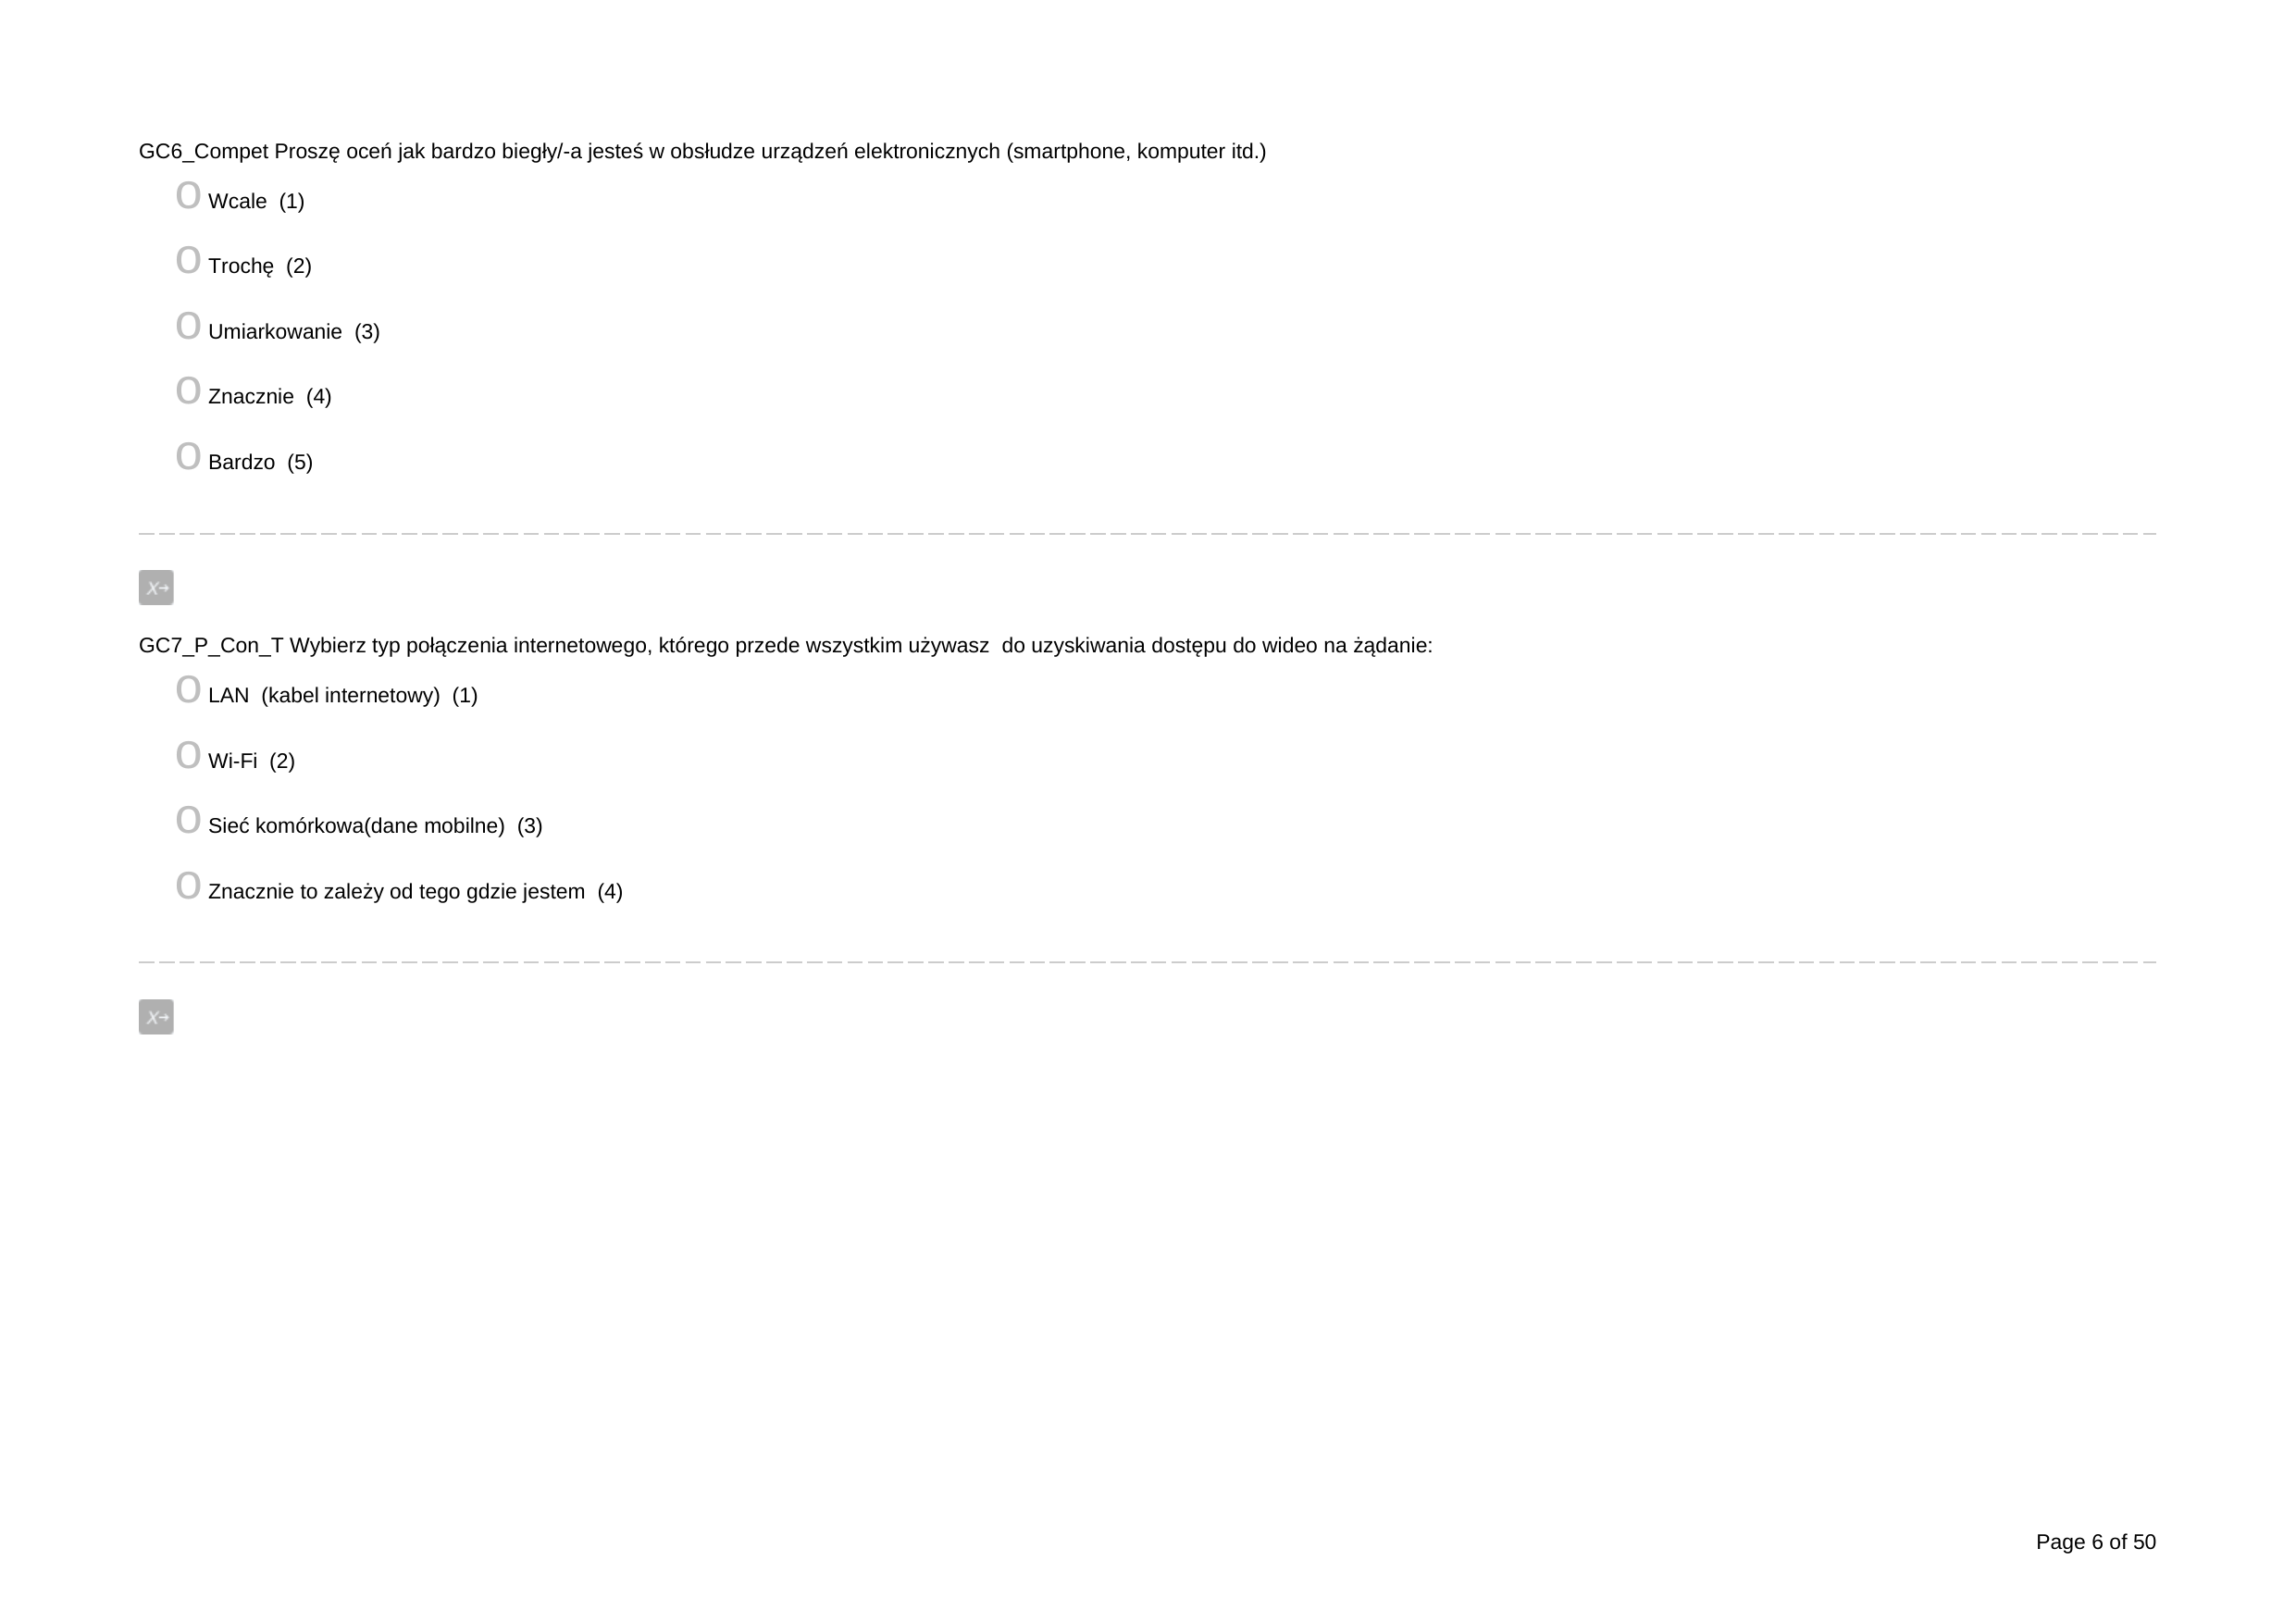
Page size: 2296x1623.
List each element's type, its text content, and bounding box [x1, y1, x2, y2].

list Wi-Fi (2) [173, 726, 2156, 783]
list Znacznie to zależy od tego gdzie jestem (4) [173, 857, 2156, 913]
list Bardzo (5) [173, 427, 2156, 485]
list LAN (kabel internetowy) (1) [173, 661, 2156, 718]
list Sieć komórkowa(dane mobilne) (3) [173, 791, 2156, 849]
picture [139, 999, 174, 1035]
list Znacznie (4) [173, 363, 2156, 419]
text GC7_P_Con_T Wybierz typ połączenia internetowego, którego przede wszystkim używasz do uzyskiwania dostępu do wideo na żądanie: [139, 633, 2156, 658]
text GC6_Compet Proszę oceń jak bardzo biegły/-a jesteś w obsłudze urządzeń elektronicznych (smartphone, komputer itd.) [139, 139, 2156, 163]
list Umiarkowanie (3) [173, 297, 2156, 354]
list Wcale (1) [173, 167, 2156, 224]
picture [139, 570, 174, 605]
list Trochę (2) [173, 232, 2156, 289]
